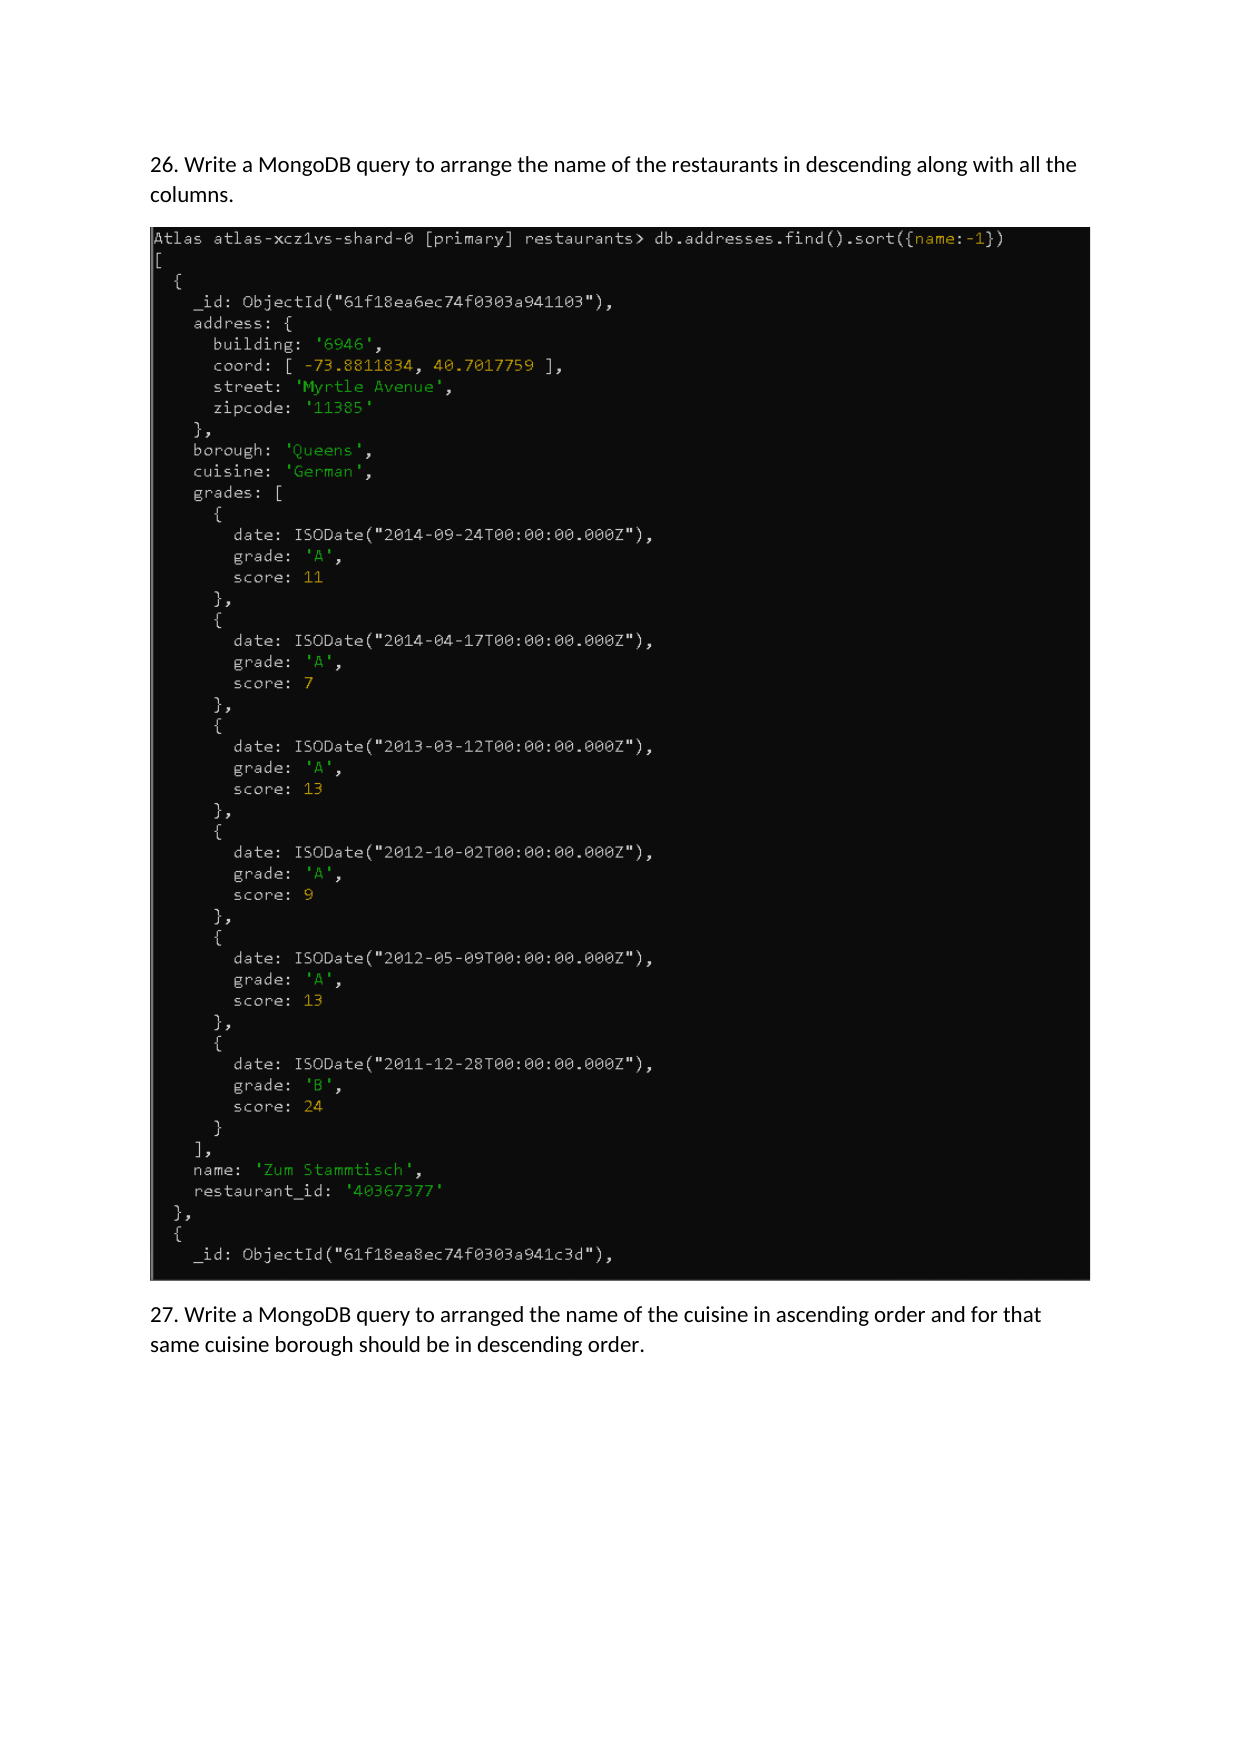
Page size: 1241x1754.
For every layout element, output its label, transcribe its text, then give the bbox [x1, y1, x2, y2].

picture [150, 227, 1091, 1281]
text 27. Write a MongoDB query to arranged the name of the cuisine in ascending order and for that same cuisine borough should be in descending order. [150, 1300, 1090, 1358]
text 26. Write a MongoDB query to arrange the name of the restaurants in descending along with all the columns. [150, 150, 1090, 208]
